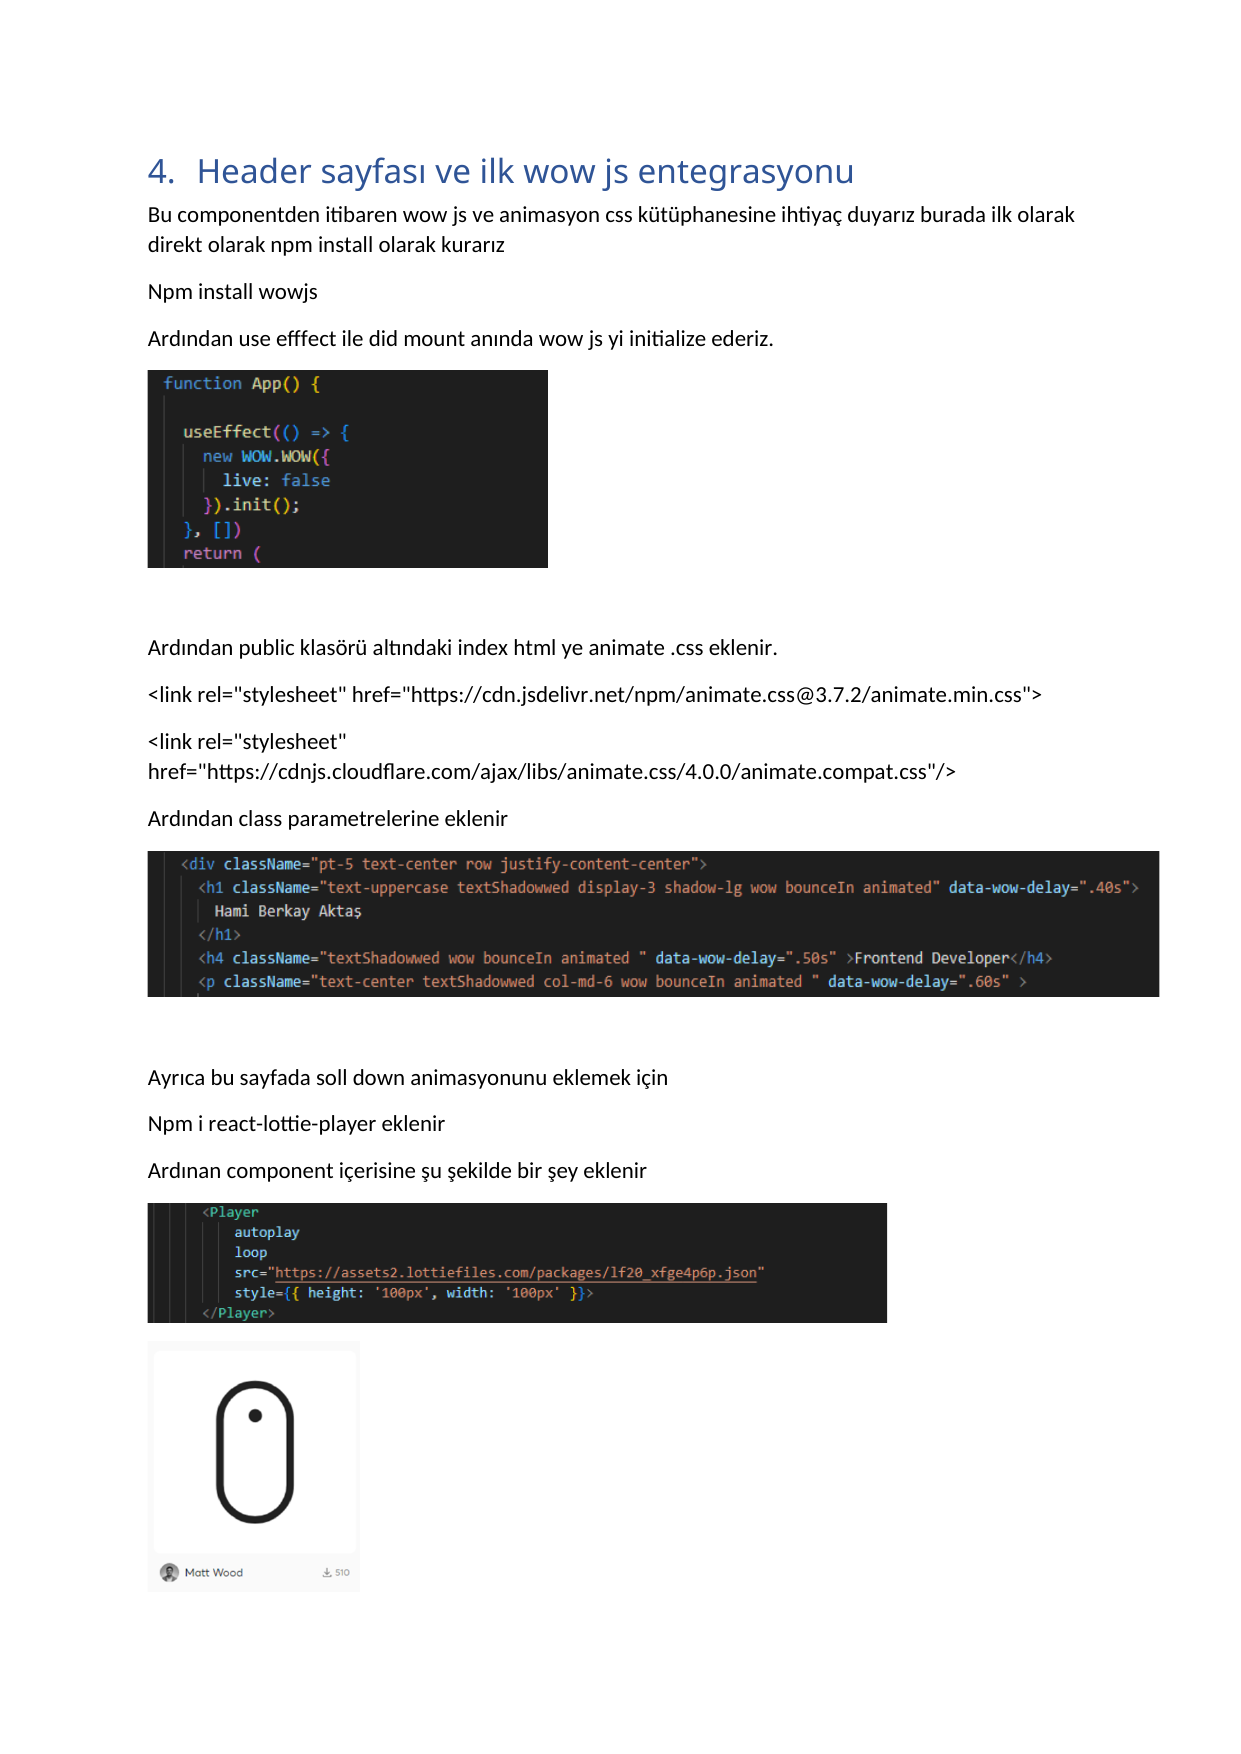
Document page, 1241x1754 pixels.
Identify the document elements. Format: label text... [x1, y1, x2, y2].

text Ardından class parametrelerine eklenir [148, 804, 1093, 832]
text Ayrıca bu sayfada soll down animasyonunu eklemek için [148, 1063, 1093, 1091]
picture [147, 1203, 888, 1323]
text Bu componentden itibaren wow js ve animasyon css kütüphanesine ihtiyaç duyarız burada ilk olarak direkt olarak npm install olarak kurarız [148, 200, 1093, 258]
picture [147, 851, 1160, 997]
picture [147, 370, 548, 568]
subtitle 4. Header sayfası ve ilk wow js entegrasyonu [148, 148, 1093, 193]
text Npm i react-lottie-player eklenir [148, 1109, 1093, 1138]
text Ardından use efffect ile did mount anında wow js yi initialize ederiz. [148, 324, 1093, 352]
picture [147, 1341, 360, 1592]
text <link rel="stylesheet" href="https://cdnjs.cloudflare.com/ajax/libs/animate.css/4.0.0/animate.compat.css"/> [148, 727, 1093, 786]
text Ardınan component içerisine şu şekilde bir şey eklenir [148, 1156, 1093, 1184]
text <link rel="stylesheet" href="https://cdn.jsdelivr.net/npm/animate.css@3.7.2/animate.min.css"> [148, 680, 1093, 708]
text Ardından public klasörü altındaki index html ye animate .css eklenir. [148, 633, 1093, 662]
text Npm install wowjs [148, 277, 1093, 305]
